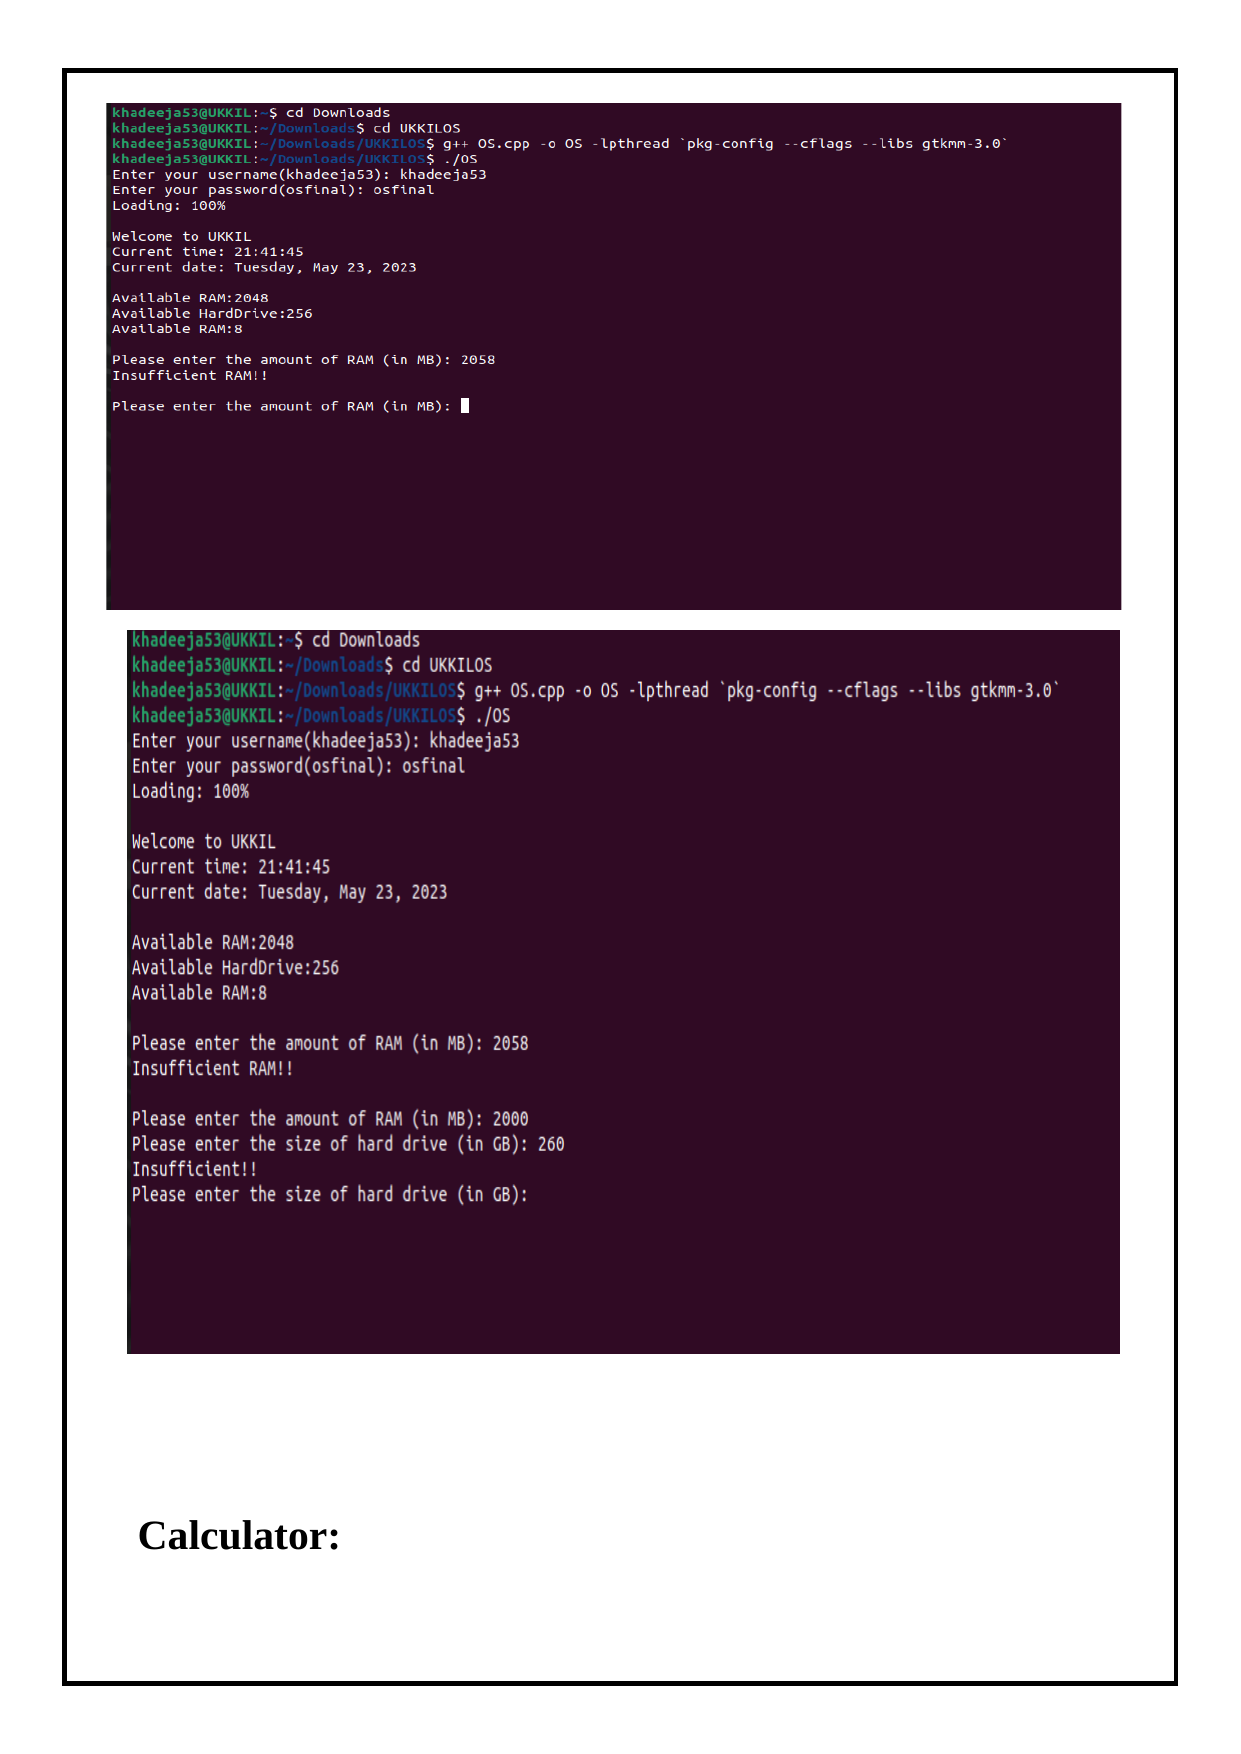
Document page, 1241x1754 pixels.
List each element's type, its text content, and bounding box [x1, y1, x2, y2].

picture [106, 103, 1122, 610]
text Calculator: [75, 1511, 1165, 1559]
picture [127, 630, 1120, 1354]
